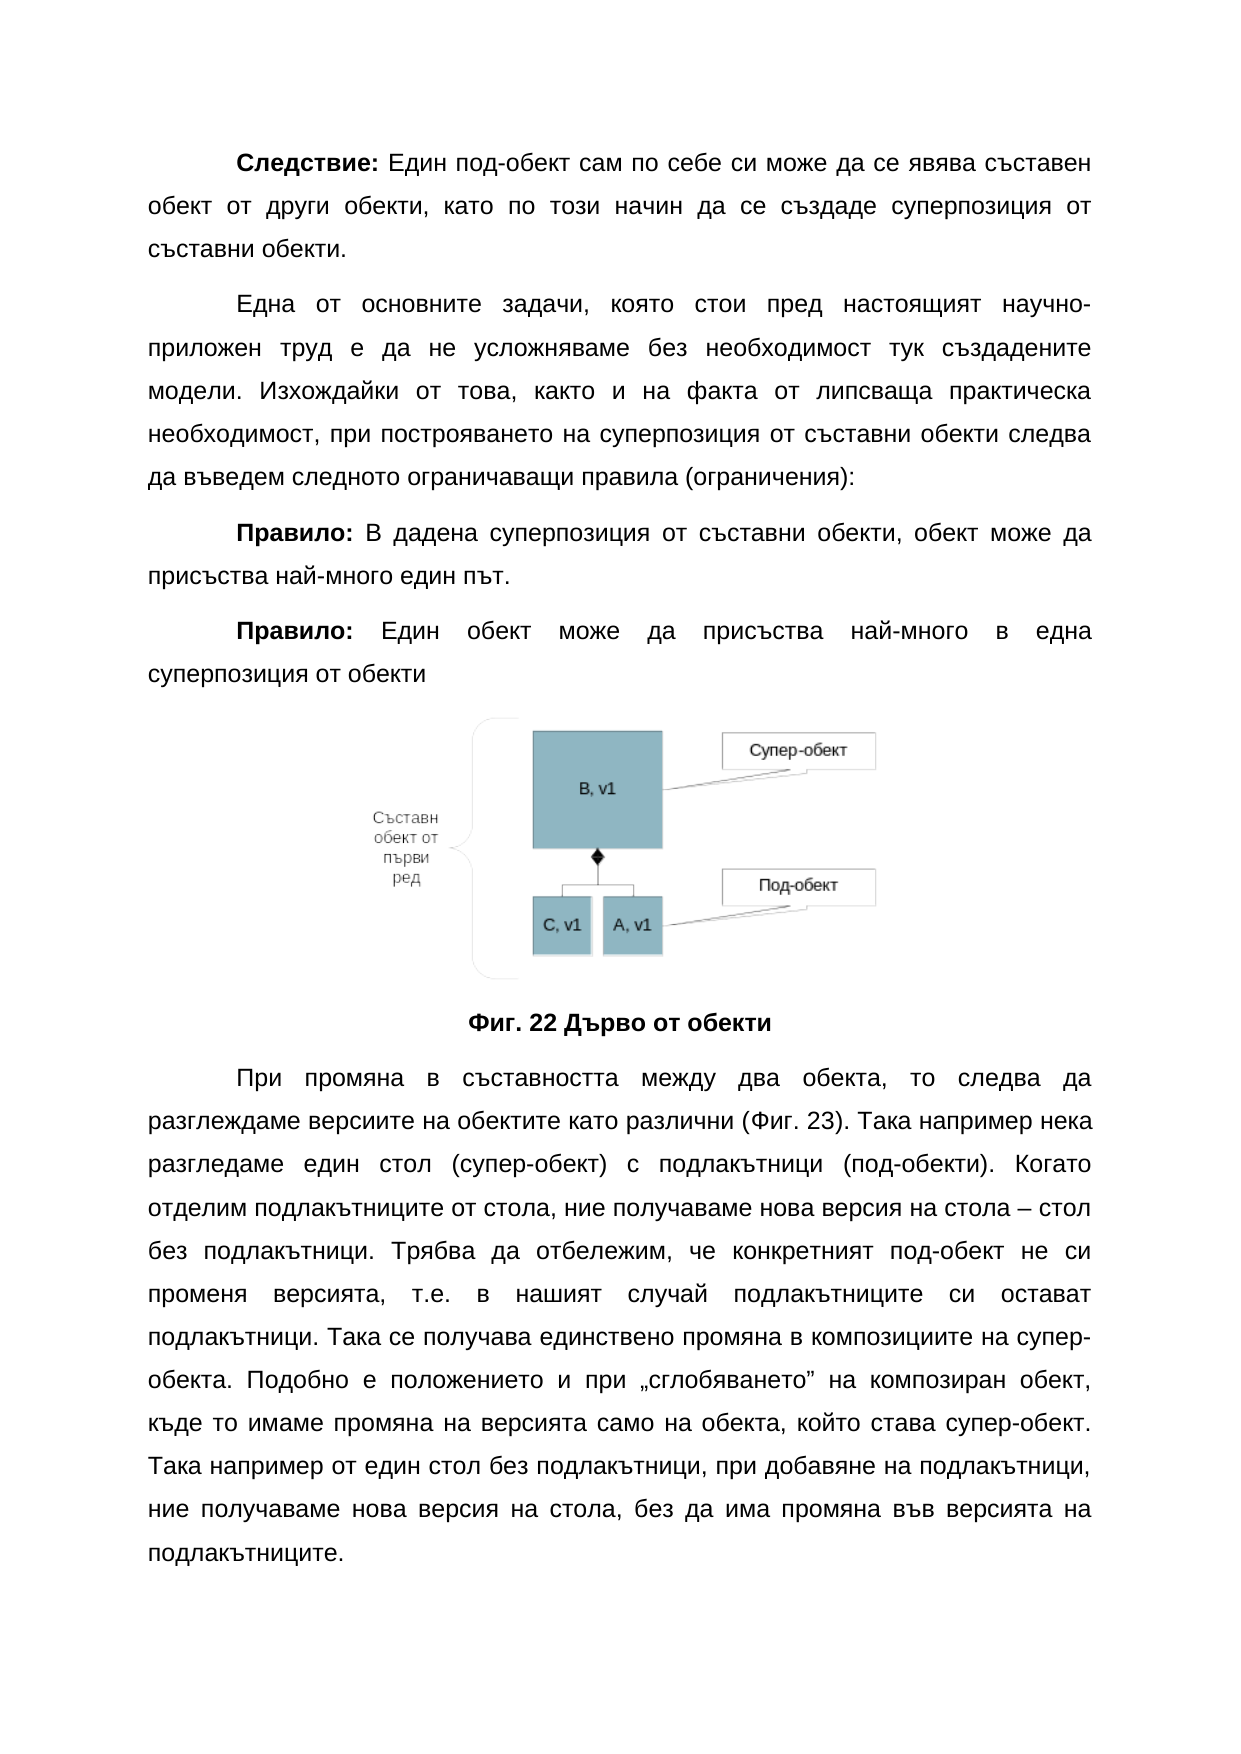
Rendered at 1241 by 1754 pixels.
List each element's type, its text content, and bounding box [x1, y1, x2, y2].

text Следствие: Един под-обект сам по себе си може да се явява съставен обект от други обекти, като по този начин да се създаде суперпозиция от съставни обекти. [148, 148, 1093, 263]
text Една от основните задачи, която стои пред настоящият научно-приложен труд е да не усложняваме без необходимост тук създадените модели. Изхождайки от това, както и на факта от липсваща практическа необходимост, при построяването на суперпозиция от съставни обекти следва да въведем следното ограничаващи правила (ограничения): [148, 289, 1093, 491]
text При промяна в съставността между два обекта, то следва да разглеждаме версиите на обектите като различни (Фиг. 23). Така например нека разгледаме един стол (супер-обект) с подлакътници (под-обекти). Когато отделим подлакътниците от стола, ние получаваме нова версия на стола – стол без подлакътници. Трябва да отбележим, че конкретният под-обект не си променя версията, т.е. в нашият случай подлакътниците си остават подлакътници. Така се получава единствено промяна в композициите на супер-обекта. Подобно е положението и при „сглобяването” на композиран обект, къде то имаме промяна на версията само на обекта, който става супер-обект. Така например от един стол без подлакътници, при добавяне на подлакътници, ние получаваме нова версия на стола, без да има промяна във версията на подлакътниците. [148, 1063, 1093, 1566]
text Правило: Един обект може да присъства най-много в една суперпозиция от обекти [148, 616, 1093, 688]
text Правило: В дадена суперпозиция от съставни обекти, обект може да присъства най-много един път. [148, 518, 1093, 589]
